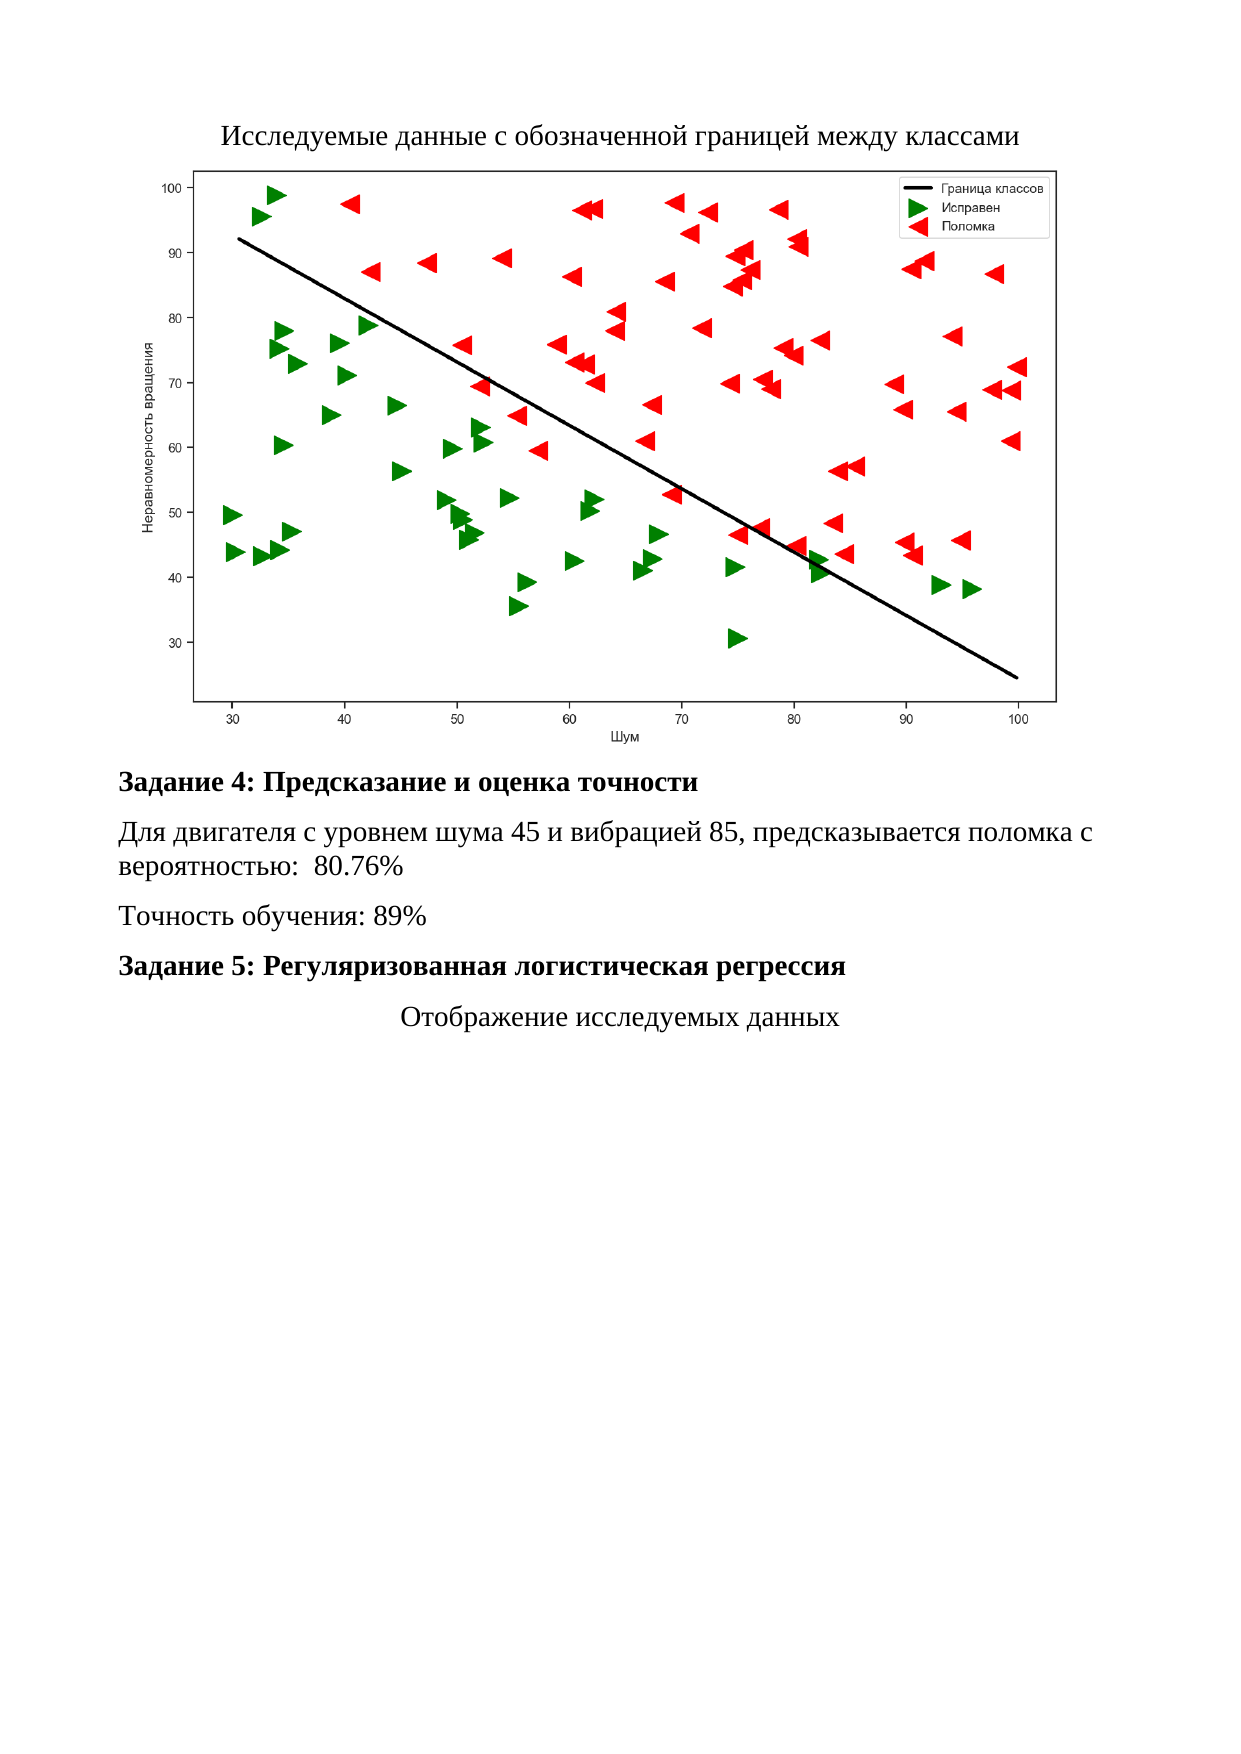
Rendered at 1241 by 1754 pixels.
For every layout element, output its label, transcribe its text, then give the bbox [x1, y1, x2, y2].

text Исследуемые данные с обозначенной границей между классами [118, 118, 1122, 152]
text Отображение исследуемых данных [118, 999, 1122, 1032]
text Задание 5: Регуляризованная логистическая регрессия [118, 948, 1122, 982]
text Для двигателя с уровнем шума 45 и вибрацией 85, предсказывается поломка с вероятностью: 80.76% [118, 814, 1122, 882]
text Точность обучения: 89% [118, 898, 1122, 932]
text Задание 4: Предсказание и оценка точности [118, 764, 1122, 798]
picture [118, 168, 1123, 748]
